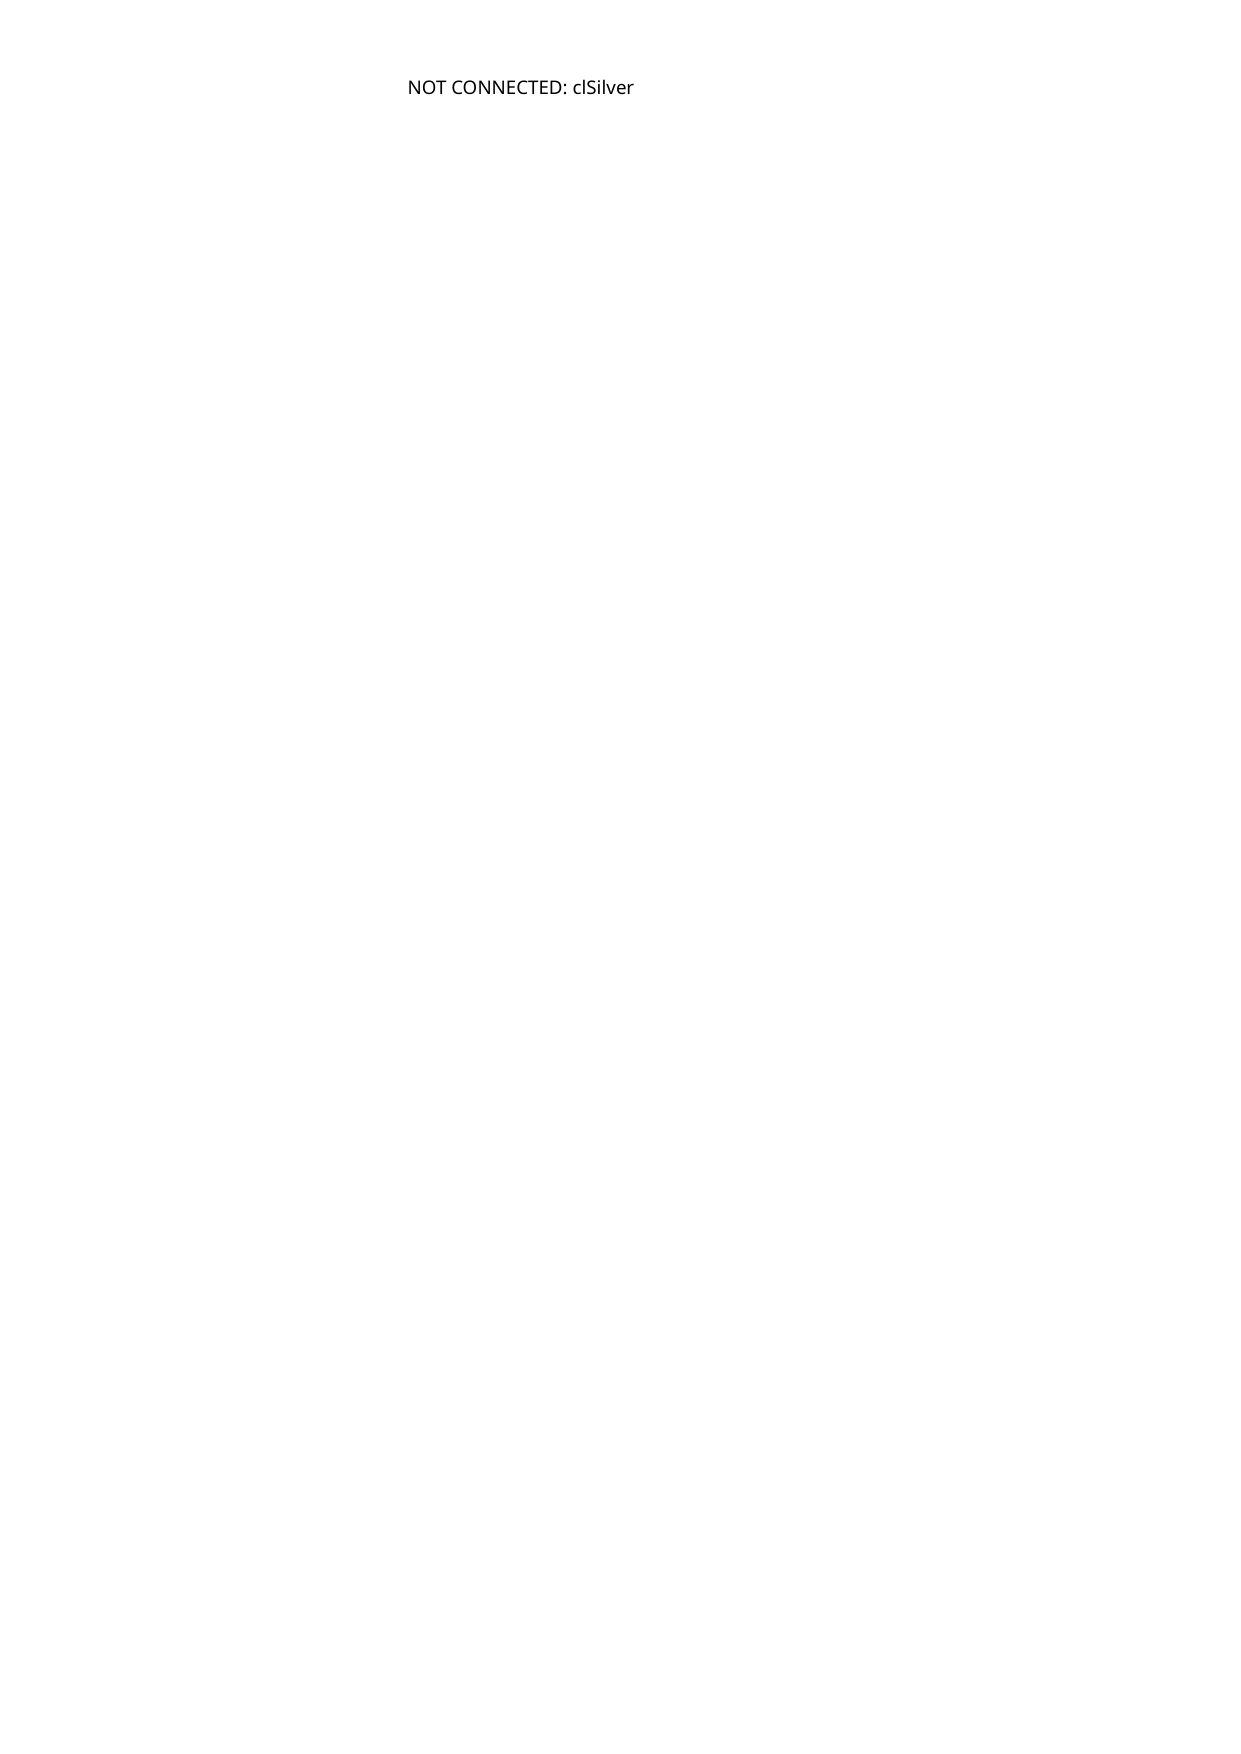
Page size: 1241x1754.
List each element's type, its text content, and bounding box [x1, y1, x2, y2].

text NOT CONNECTED: clSilver [220, 73, 1181, 102]
